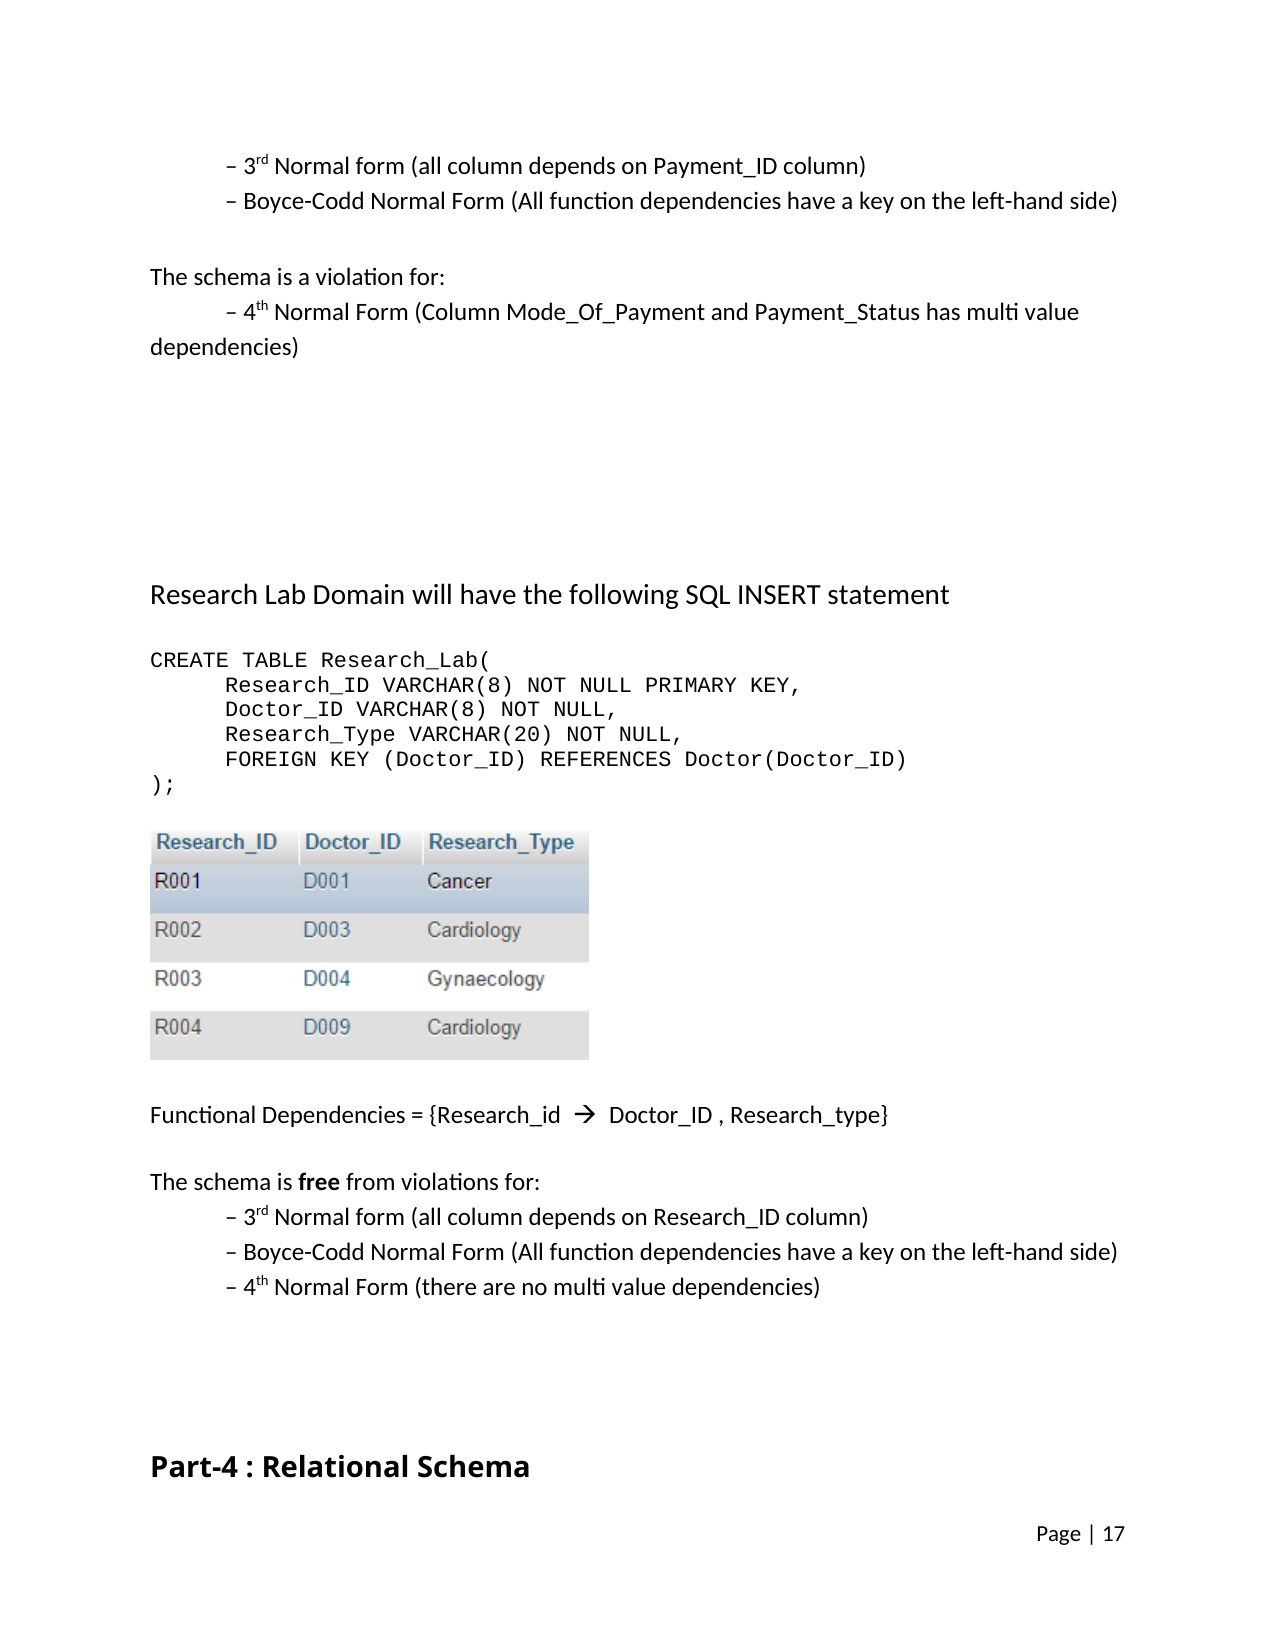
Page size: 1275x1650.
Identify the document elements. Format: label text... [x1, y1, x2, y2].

text – 4th Normal Form (Column Mode_Of_Payment and Payment_Status has multi value dependencies) [150, 296, 1125, 361]
text Doctor_ID VARCHAR(8) NOT NULL, [150, 699, 1125, 723]
text FOREIGN KEY (Doctor_ID) REFERENCES Doctor(Doctor_ID) [150, 748, 1125, 773]
text – Boyce-Codd Normal Form (All function dependencies have a key on the left-hand side) [150, 185, 1125, 216]
text Research Lab Domain will have the following SQL INSERT statement [150, 576, 1125, 612]
text Research_ID VARCHAR(8) NOT NULL PRIMARY KEY, [150, 674, 1125, 699]
text – Boyce-Codd Normal Form (All function dependencies have a key on the left-hand side) [150, 1236, 1125, 1267]
text The schema is free from violations for: [150, 1166, 1125, 1197]
text The schema is a violation for: [150, 261, 1125, 291]
text – 3rd Normal form (all column depends on Research_ID column) [150, 1201, 1125, 1232]
picture [150, 830, 589, 1060]
text CREATE TABLE Research_Lab( [150, 649, 1125, 674]
text Part-4 : Relational Schema [150, 1446, 1125, 1486]
text Functional Dependencies = {Research_id Doctor_ID , Research_type} [150, 1099, 1125, 1129]
text – 3rd Normal form (all column depends on Payment_ID column) [150, 150, 1125, 181]
text Research_Type VARCHAR(20) NOT NULL, [150, 723, 1125, 748]
text – 4th Normal Form (there are no multi value dependencies) [150, 1271, 1125, 1302]
text ); [150, 773, 1125, 798]
